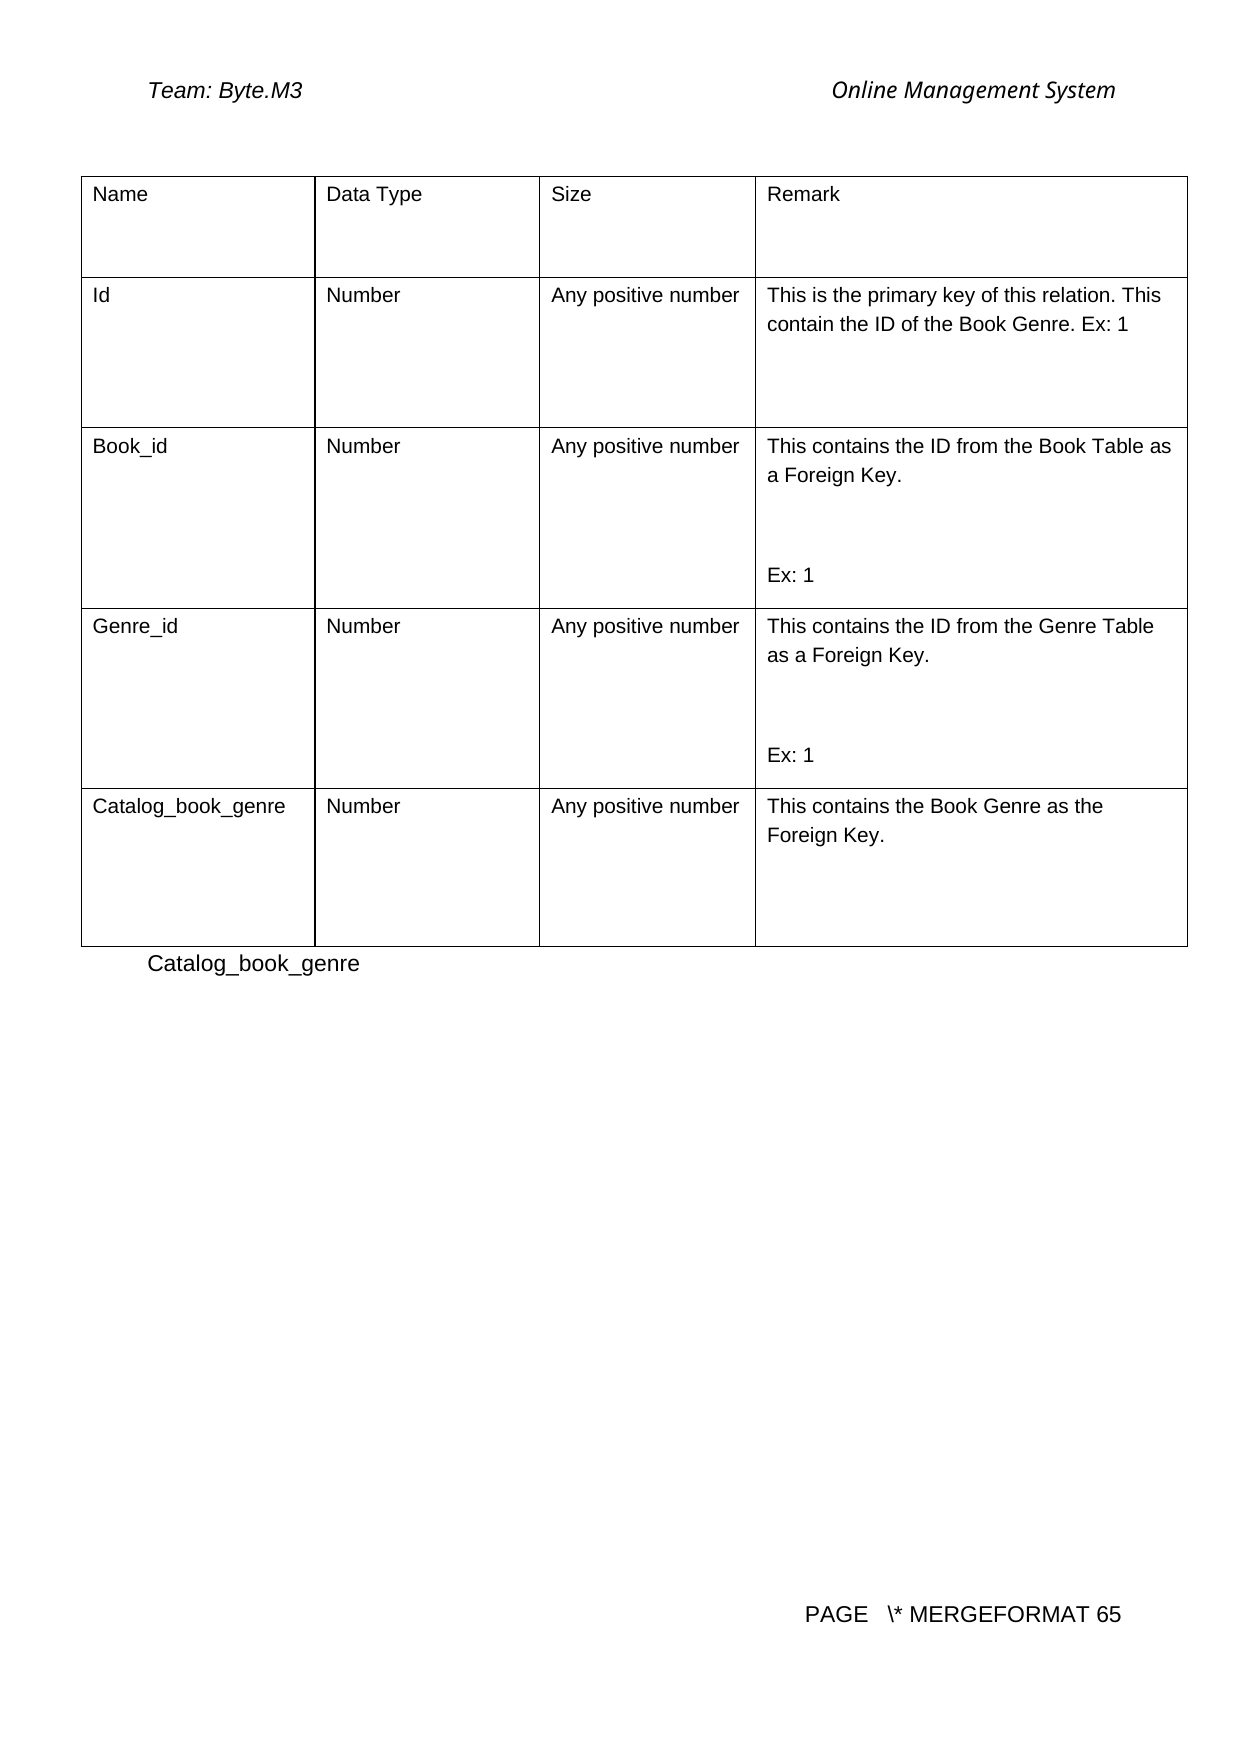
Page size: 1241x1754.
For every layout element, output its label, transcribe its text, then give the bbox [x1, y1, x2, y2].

text Catalog_book_genre [147, 947, 1122, 976]
table_cell This contains the ID from the Genre Table as a Foreign Key. Ex: 1 [756, 609, 1187, 788]
table_cell Id [82, 278, 314, 427]
table_header Remark [756, 177, 1187, 277]
table_cell This is the primary key of this relation. This contain the ID of the Book Genre. Ex: 1 [756, 278, 1187, 427]
table_cell Any positive number [540, 428, 755, 607]
table_cell Any positive number [540, 609, 755, 788]
table_cell Number [316, 789, 539, 946]
table_header Size [540, 177, 755, 277]
table_header Data Type [316, 177, 539, 277]
table_cell Any positive number [540, 789, 755, 946]
table_cell This contains the ID from the Book Table as a Foreign Key. Ex: 1 [756, 428, 1187, 607]
table_cell Number [316, 278, 539, 427]
table_cell This contains the Book Genre as the Foreign Key. [756, 789, 1187, 946]
table_cell Catalog_book_genre [82, 789, 314, 946]
table_cell Number [316, 609, 539, 788]
table_cell Number [316, 428, 539, 607]
table_header Name [82, 177, 314, 277]
table_cell Any positive number [540, 278, 755, 427]
table_cell Genre_id [82, 609, 314, 788]
table_cell Book_id [82, 428, 314, 607]
